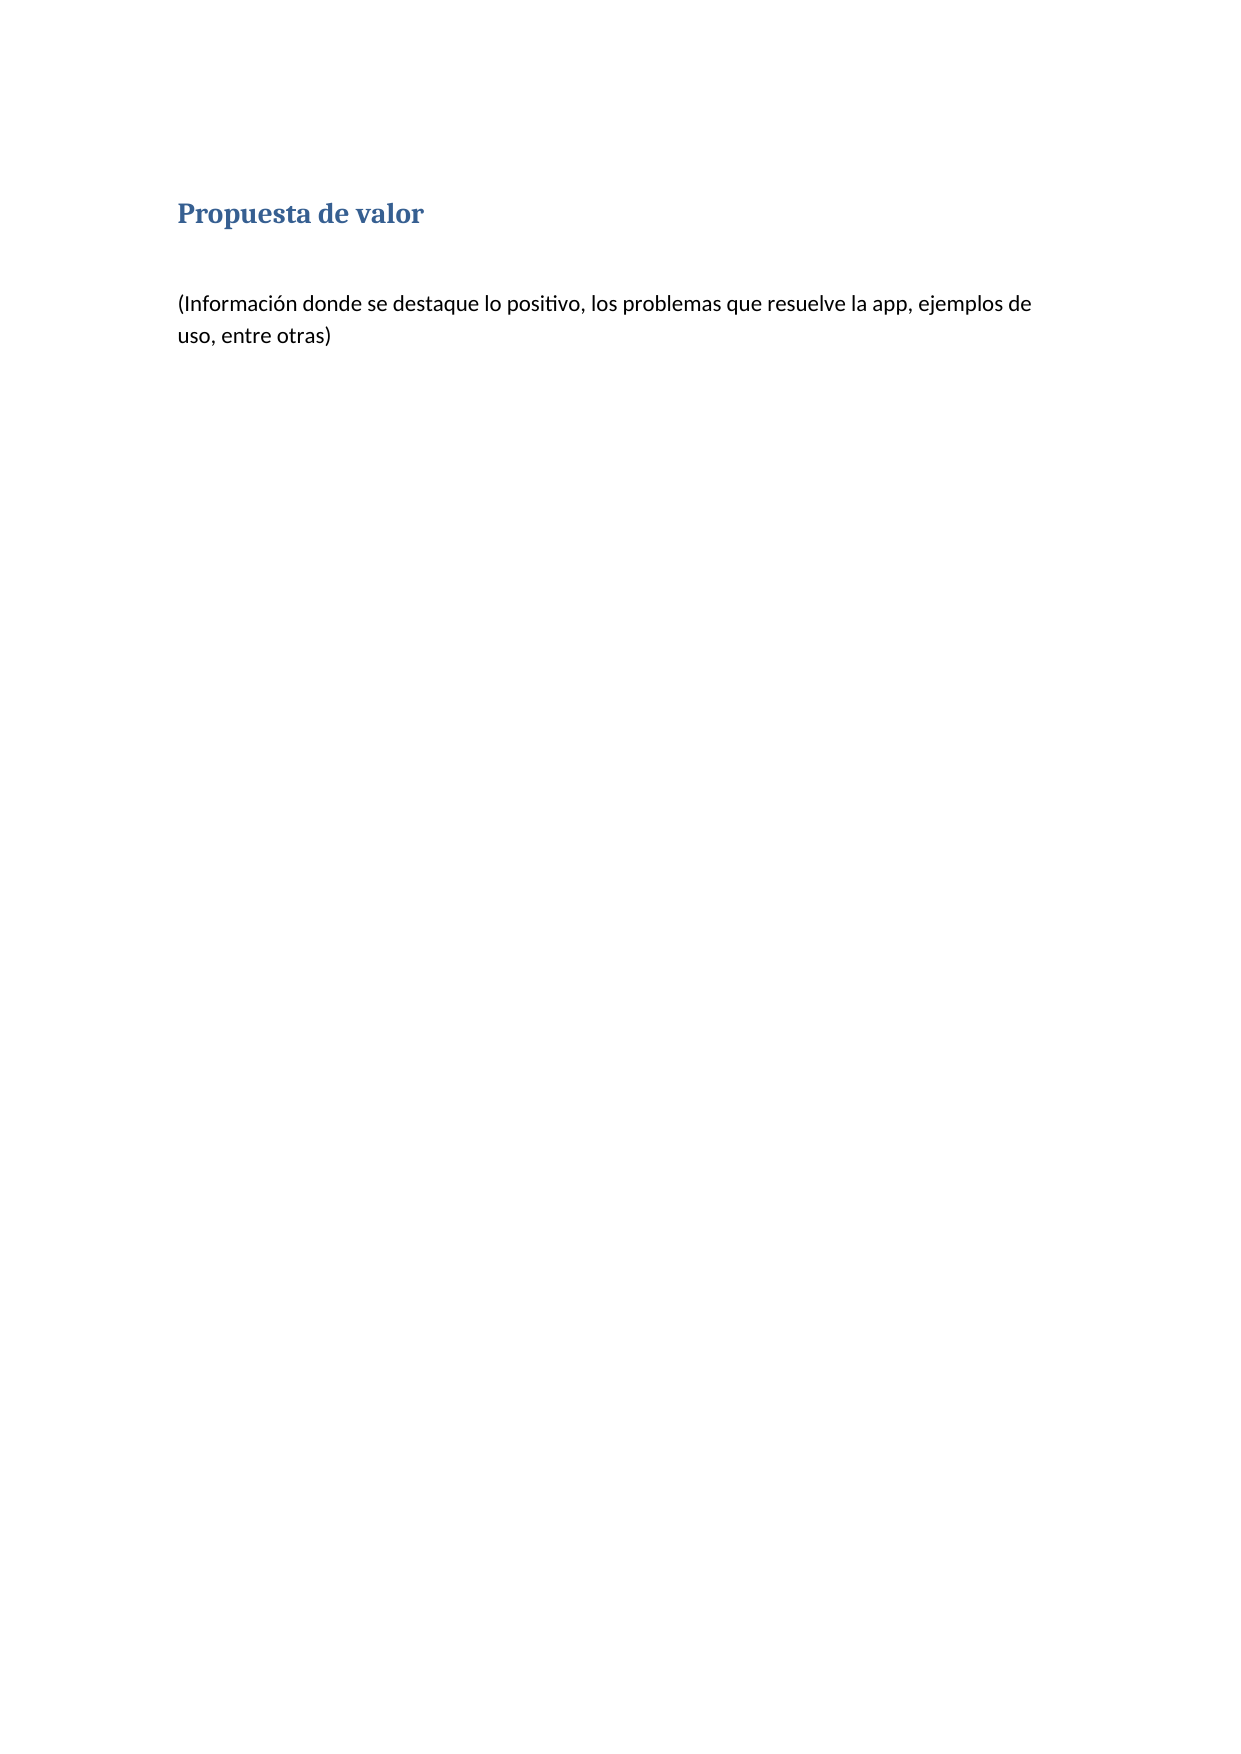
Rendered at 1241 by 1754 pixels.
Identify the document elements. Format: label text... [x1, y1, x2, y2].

subtitle Propuesta de valor [177, 198, 1063, 231]
text (Información donde se destaque lo positivo, los problemas que resuelve la app, ejemplos de uso, entre otras) [177, 289, 1063, 349]
